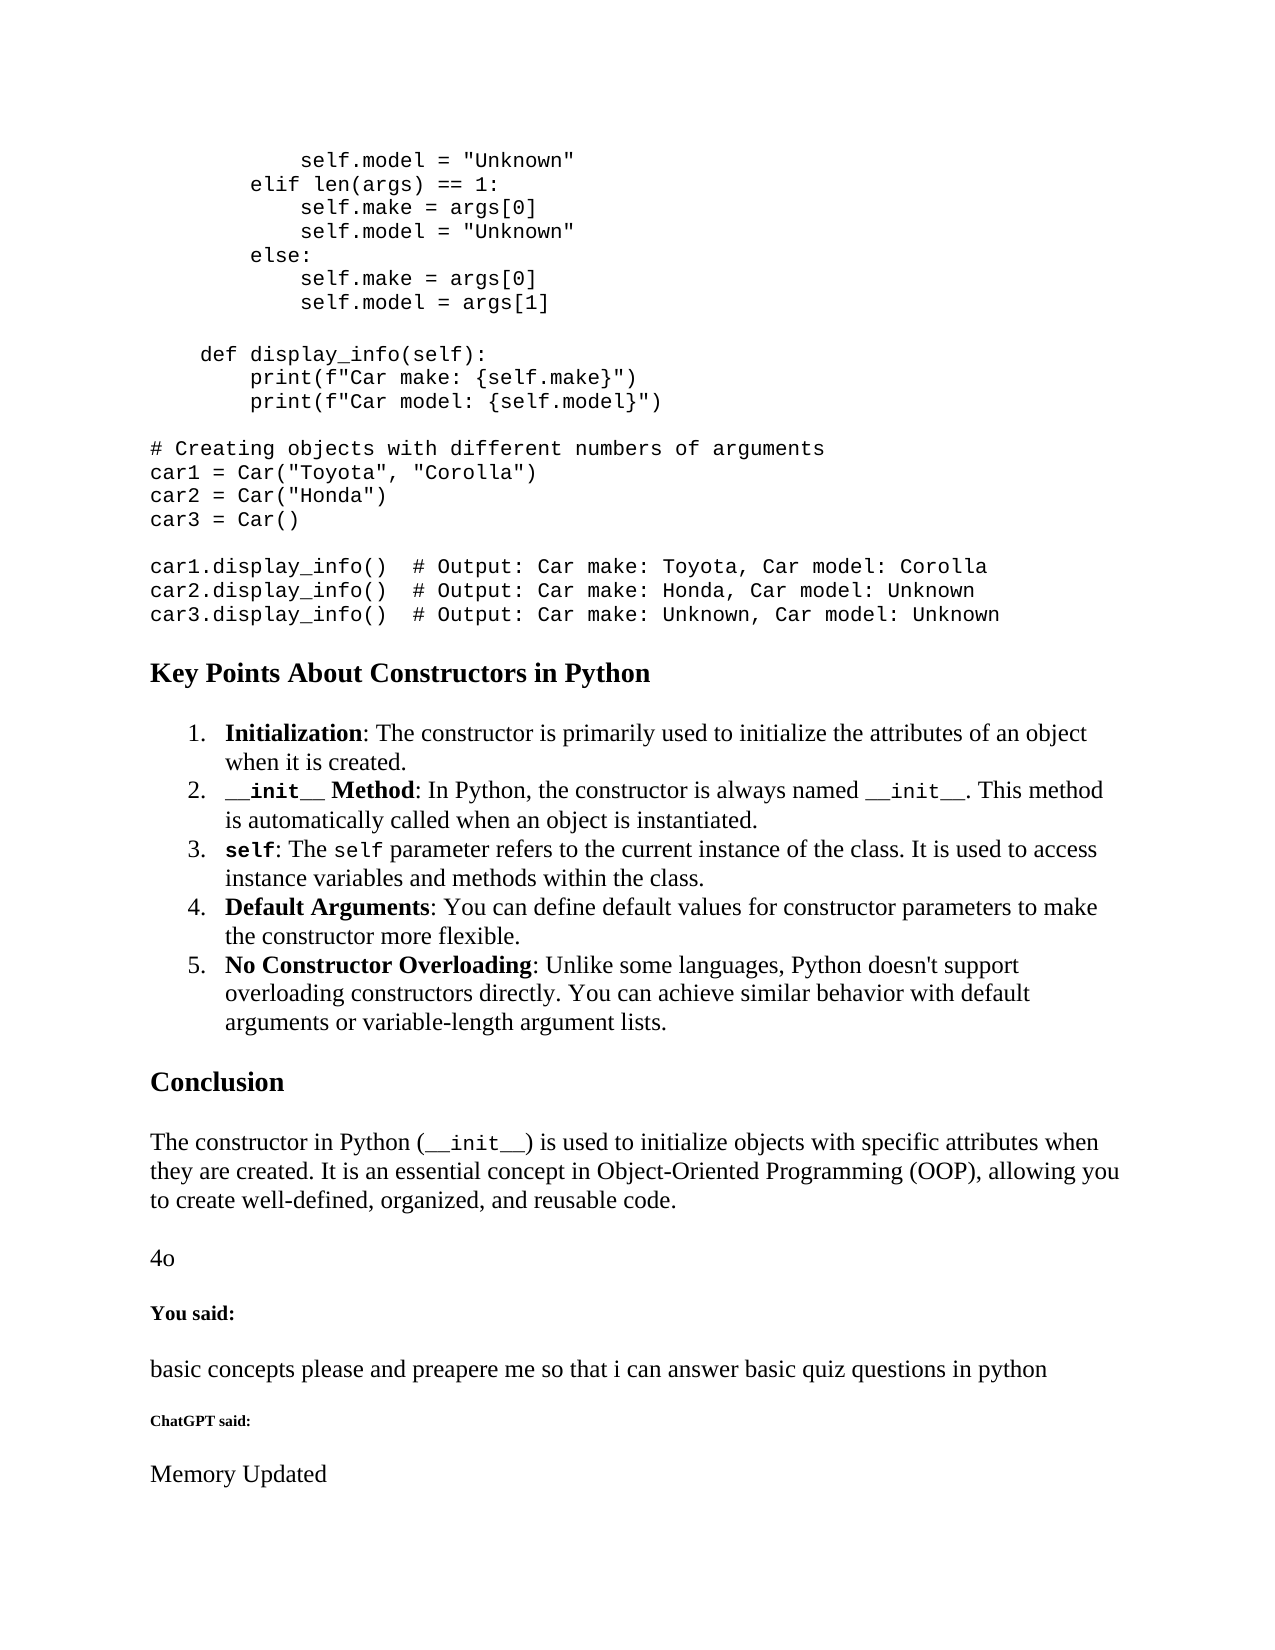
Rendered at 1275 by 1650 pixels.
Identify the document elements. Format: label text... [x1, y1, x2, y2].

text car3 = Car() [150, 509, 1125, 533]
text ChatGPT said: [150, 1412, 1125, 1430]
text car1.display_info() # Output: Car make: Toyota, Car model: Corolla [150, 556, 1125, 580]
text self.make = args[0] [150, 197, 1125, 221]
text self.model = "Unknown" [150, 150, 1125, 174]
text car2 = Car("Honda") [150, 485, 1125, 509]
text car2.display_info() # Output: Car make: Honda, Car model: Unknown [150, 580, 1125, 604]
text Memory Updated [150, 1459, 1125, 1488]
text elif len(args) == 1: [150, 174, 1125, 197]
list self: The self parameter refers to the current instance of the class. It is used to access instance variables and methods within the class. [187, 834, 1125, 892]
list No Constructor Overloading: Unlike some languages, Python doesn't support overloading constructors directly. You can achieve similar behavior with default arguments or variable-length argument lists. [187, 950, 1125, 1036]
text self.model = "Unknown" [150, 221, 1125, 244]
text Conclusion [150, 1065, 1125, 1097]
text Key Points About Constructors in Python [150, 656, 1125, 689]
text car1 = Car("Toyota", "Corolla") [150, 462, 1125, 485]
text basic concepts please and preapere me so that i can answer basic quiz questions in python [150, 1354, 1125, 1383]
text def display_info(self): [150, 343, 1125, 367]
text 4o [150, 1243, 1125, 1272]
list __init__ Method: In Python, the constructor is always named __init__. This method is automatically called when an object is instantiated. [187, 776, 1125, 834]
text print(f"Car make: {self.make}") [150, 367, 1125, 391]
text self.make = args[0] [150, 268, 1125, 292]
list Initialization: The constructor is primarily used to initialize the attributes of an object when it is created. [187, 718, 1125, 776]
text You said: [150, 1301, 1125, 1325]
text self.model = args[1] [150, 292, 1125, 316]
list Default Arguments: You can define default values for constructor parameters to make the constructor more flexible. [187, 892, 1125, 950]
text car3.display_info() # Output: Car make: Unknown, Car model: Unknown [150, 604, 1125, 627]
text # Creating objects with different numbers of arguments [150, 438, 1125, 462]
text The constructor in Python (__init__) is used to initialize objects with specific attributes when they are created. It is an essential concept in Object-Oriented Programming (OOP), allowing you to create well-defined, organized, and reusable code. [150, 1127, 1125, 1214]
text print(f"Car model: {self.model}") [150, 391, 1125, 414]
text else: [150, 244, 1125, 268]
